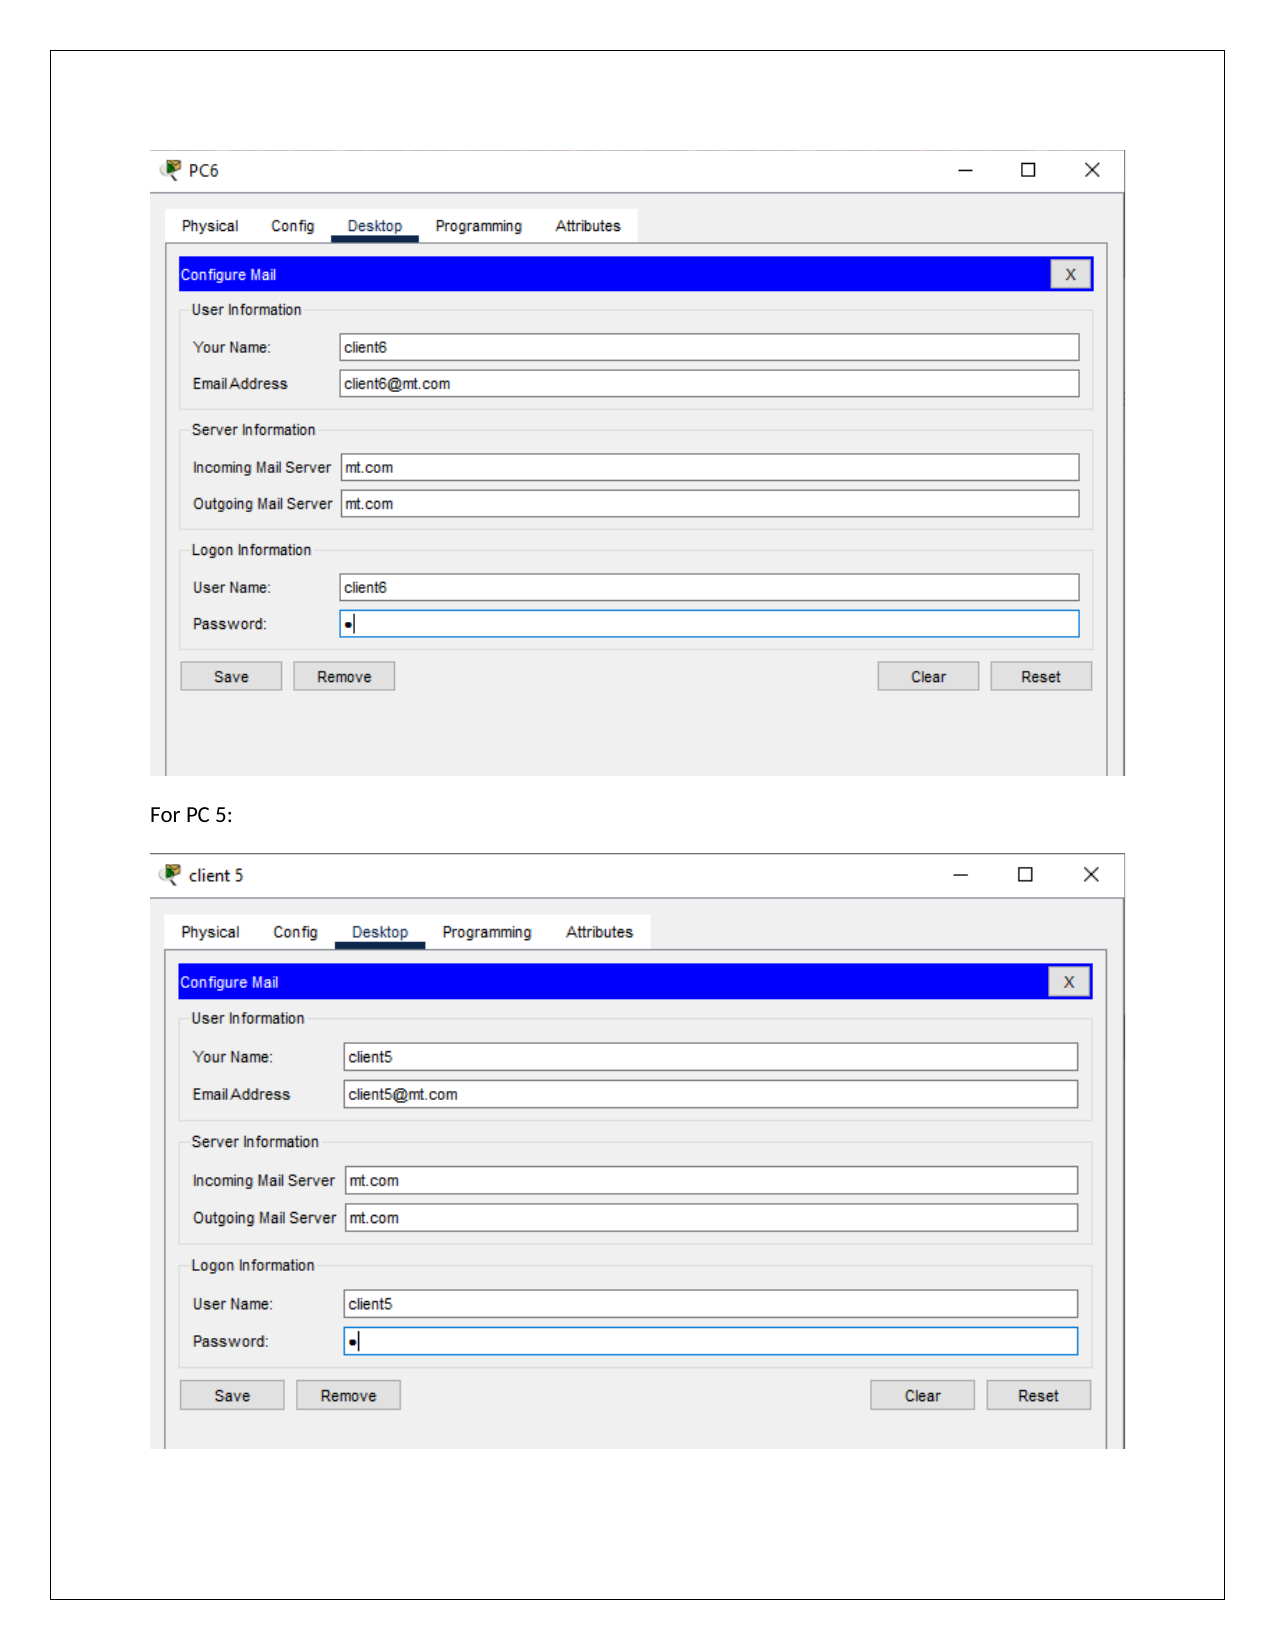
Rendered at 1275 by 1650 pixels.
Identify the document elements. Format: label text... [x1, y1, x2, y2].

picture [150, 150, 1125, 776]
picture [150, 853, 1125, 1449]
text For PC 5: [150, 800, 1125, 828]
